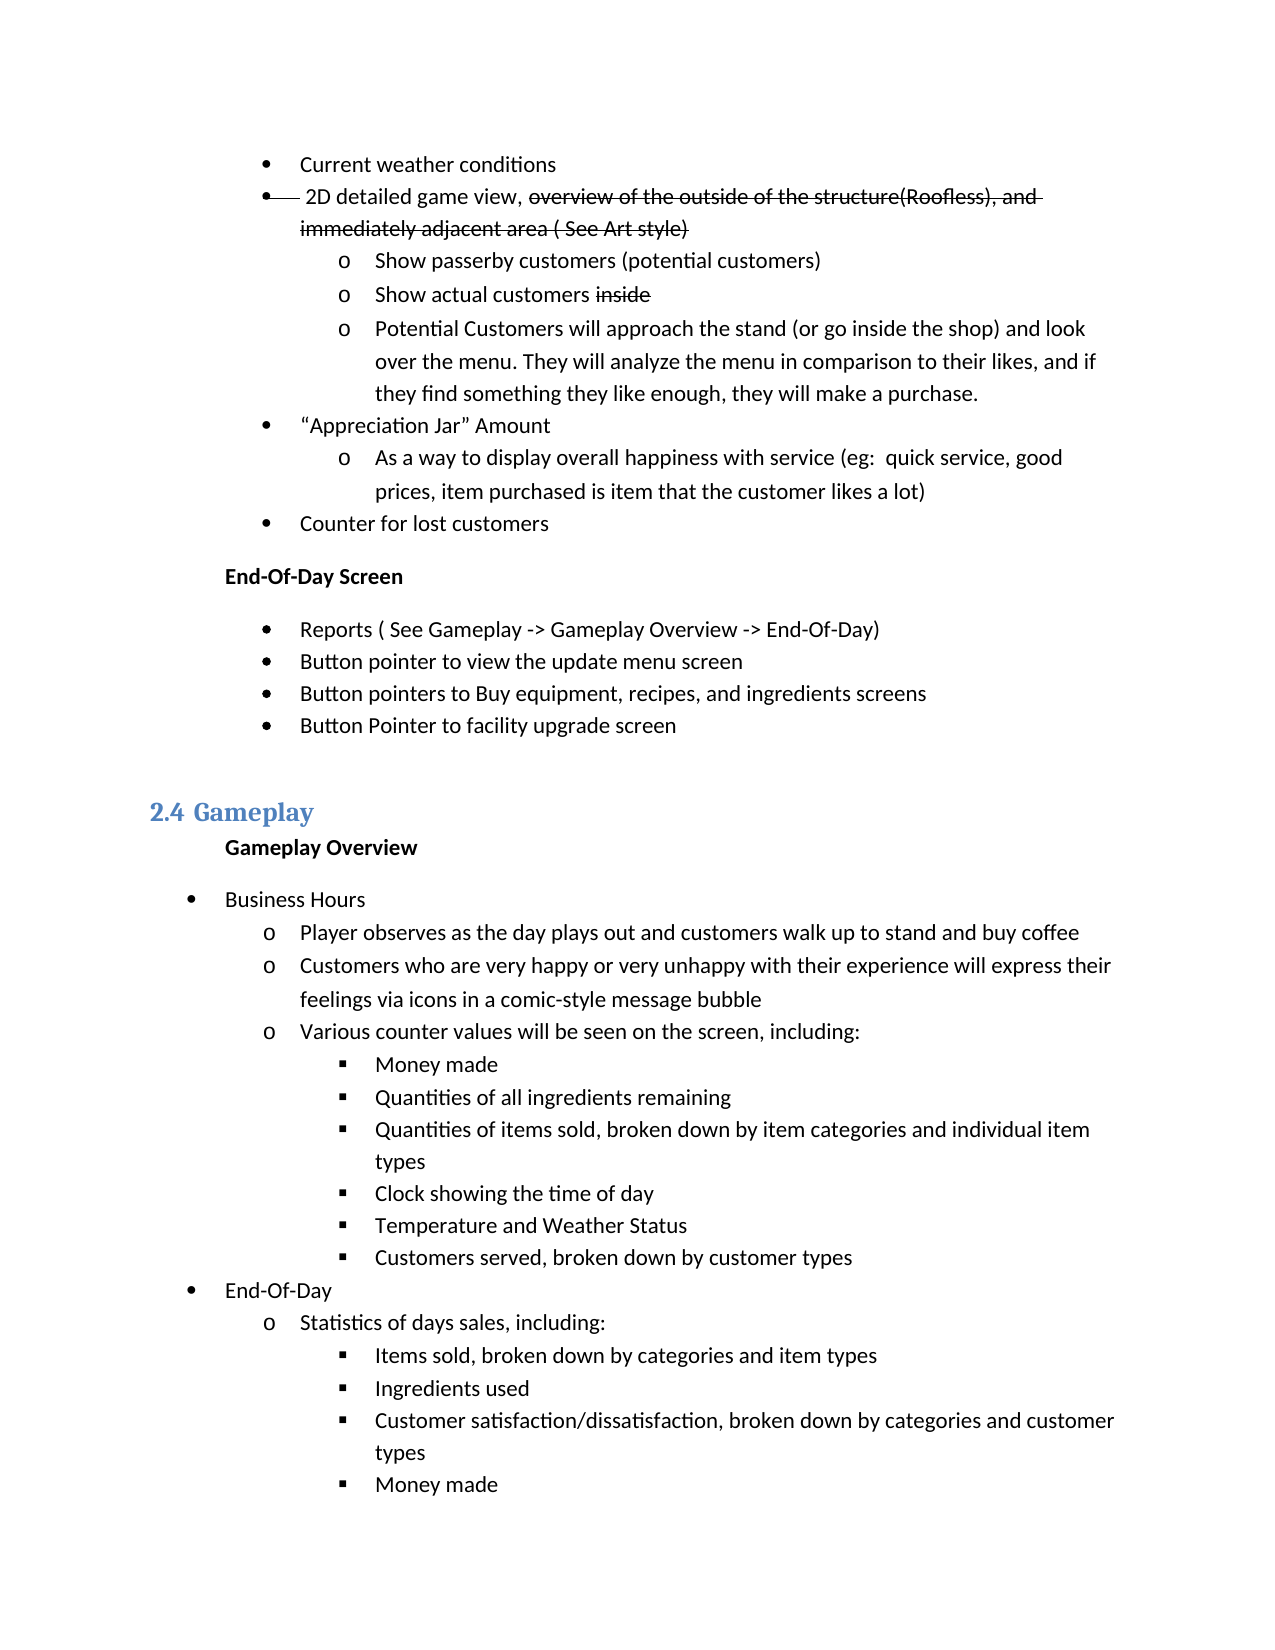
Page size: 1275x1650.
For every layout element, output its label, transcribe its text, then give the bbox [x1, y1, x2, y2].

list Temperature and Weather Status [337, 1211, 1125, 1239]
list End-Of-Day [187, 1276, 1125, 1304]
list Items sold, broken down by categories and item types [337, 1341, 1125, 1369]
subtitle Gameplay [150, 797, 1125, 828]
list Show actual customers inside [337, 280, 1125, 309]
list Customers who are very happy or very unhappy with their experience will express their feelings via icons in a comic-style message bubble [262, 951, 1125, 1013]
list As a way to display overall happiness with service (eg: quick service, good prices, item purchased is item that the customer likes a lot) [337, 443, 1125, 505]
list Quantities of all ingredients remaining [337, 1083, 1125, 1111]
list 2D detailed game view, overview of the outside of the structure(Roofless), and immediately adjacent area ( See Art style) [262, 182, 1125, 242]
list Various counter values will be seen on the screen, including: [262, 1017, 1125, 1046]
list Ingredients used [337, 1374, 1125, 1402]
list Button Pointer to facility upgrade screen [262, 712, 1125, 772]
list Money made [337, 1050, 1125, 1078]
list Potential Customers will approach the stand (or go inside the shop) and look over the menu. They will analyze the menu in comparison to their likes, and if they find something they like enough, they will make a purchase. [337, 314, 1125, 407]
list Button pointers to Buy equipment, recipes, and ingredients screens [262, 679, 1125, 707]
list Money made [337, 1470, 1125, 1498]
list Quantities of items sold, broken down by item categories and individual item types [337, 1115, 1125, 1175]
list Counter for lost customers [262, 509, 1125, 537]
list Button pointer to view the update menu screen [262, 647, 1125, 675]
list Reports ( See Gameplay -> Gameplay Overview -> End-Of-Day) [262, 615, 1125, 643]
list “Appreciation Jar” Amount [262, 411, 1125, 439]
list Current weather conditions [262, 150, 1125, 178]
list Clock showing the time of day [337, 1179, 1125, 1207]
list Statistics of days sales, including: [262, 1308, 1125, 1337]
text End-Of-Day Screen [150, 562, 1125, 590]
text Gameplay Overview [150, 833, 1125, 861]
list Business Hours [187, 886, 1125, 914]
list Player observes as the day plays out and customers walk up to stand and buy coffee [262, 918, 1125, 947]
list Show passerby customers (potential customers) [337, 247, 1125, 276]
list Customer satisfaction/dissatisfaction, broken down by categories and customer types [337, 1406, 1125, 1466]
list Customers served, broken down by customer types [337, 1243, 1125, 1272]
